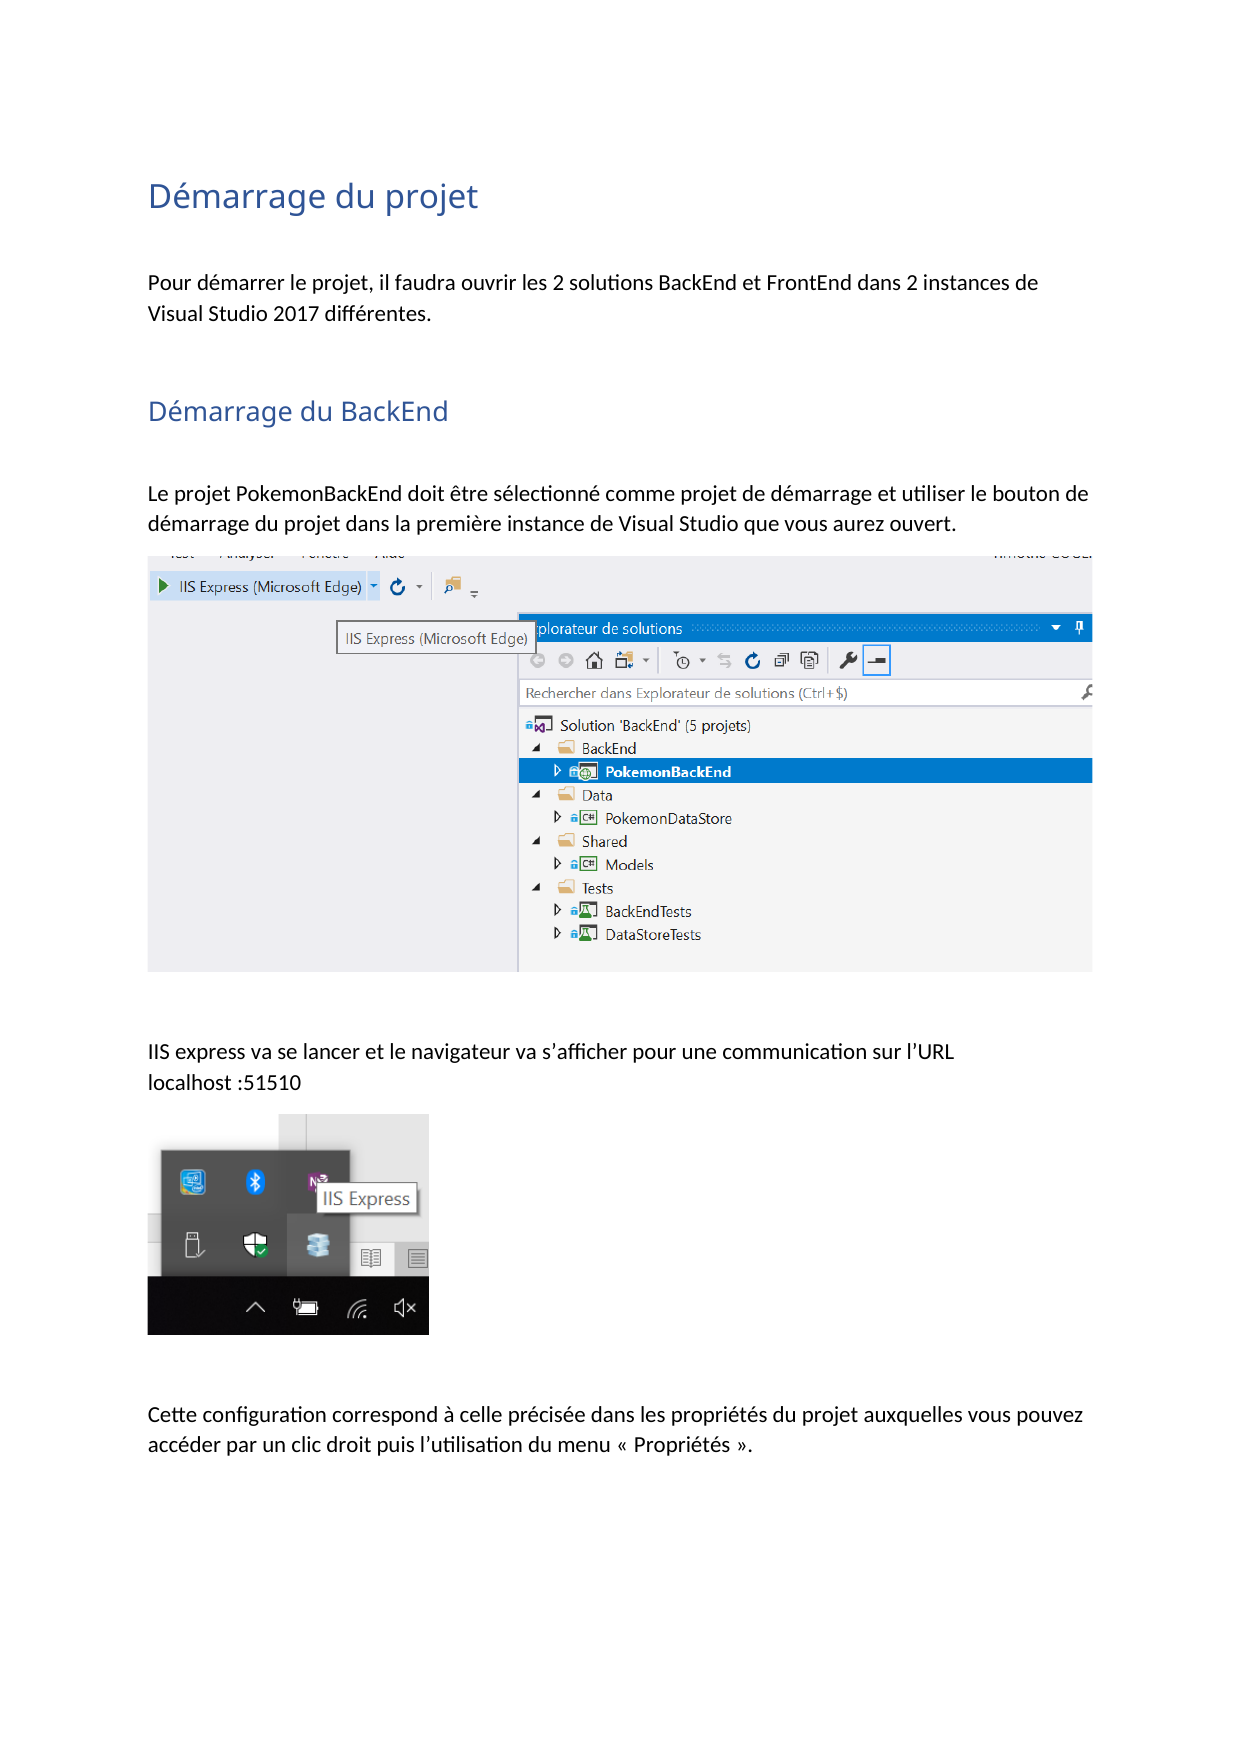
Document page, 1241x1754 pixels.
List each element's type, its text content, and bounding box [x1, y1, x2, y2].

text Pour démarrer le projet, il faudra ouvrir les 2 solutions BackEnd et FrontEnd dans 2 instances de Visual Studio 2017 différentes. [148, 268, 1093, 327]
picture [147, 556, 1093, 972]
subtitle Démarrage du BackEnd [148, 392, 1093, 429]
picture [147, 1114, 429, 1335]
subtitle Démarrage du projet [148, 173, 1093, 218]
text Le projet PokemonBackEnd doit être sélectionné comme projet de démarrage et utiliser le bouton de démarrage du projet dans la première instance de Visual Studio que vous aurez ouvert. [148, 479, 1093, 537]
text IIS express va se lancer et le navigateur va s’afficher pour une communication sur l’URL localhost :51510 [148, 1037, 1093, 1096]
